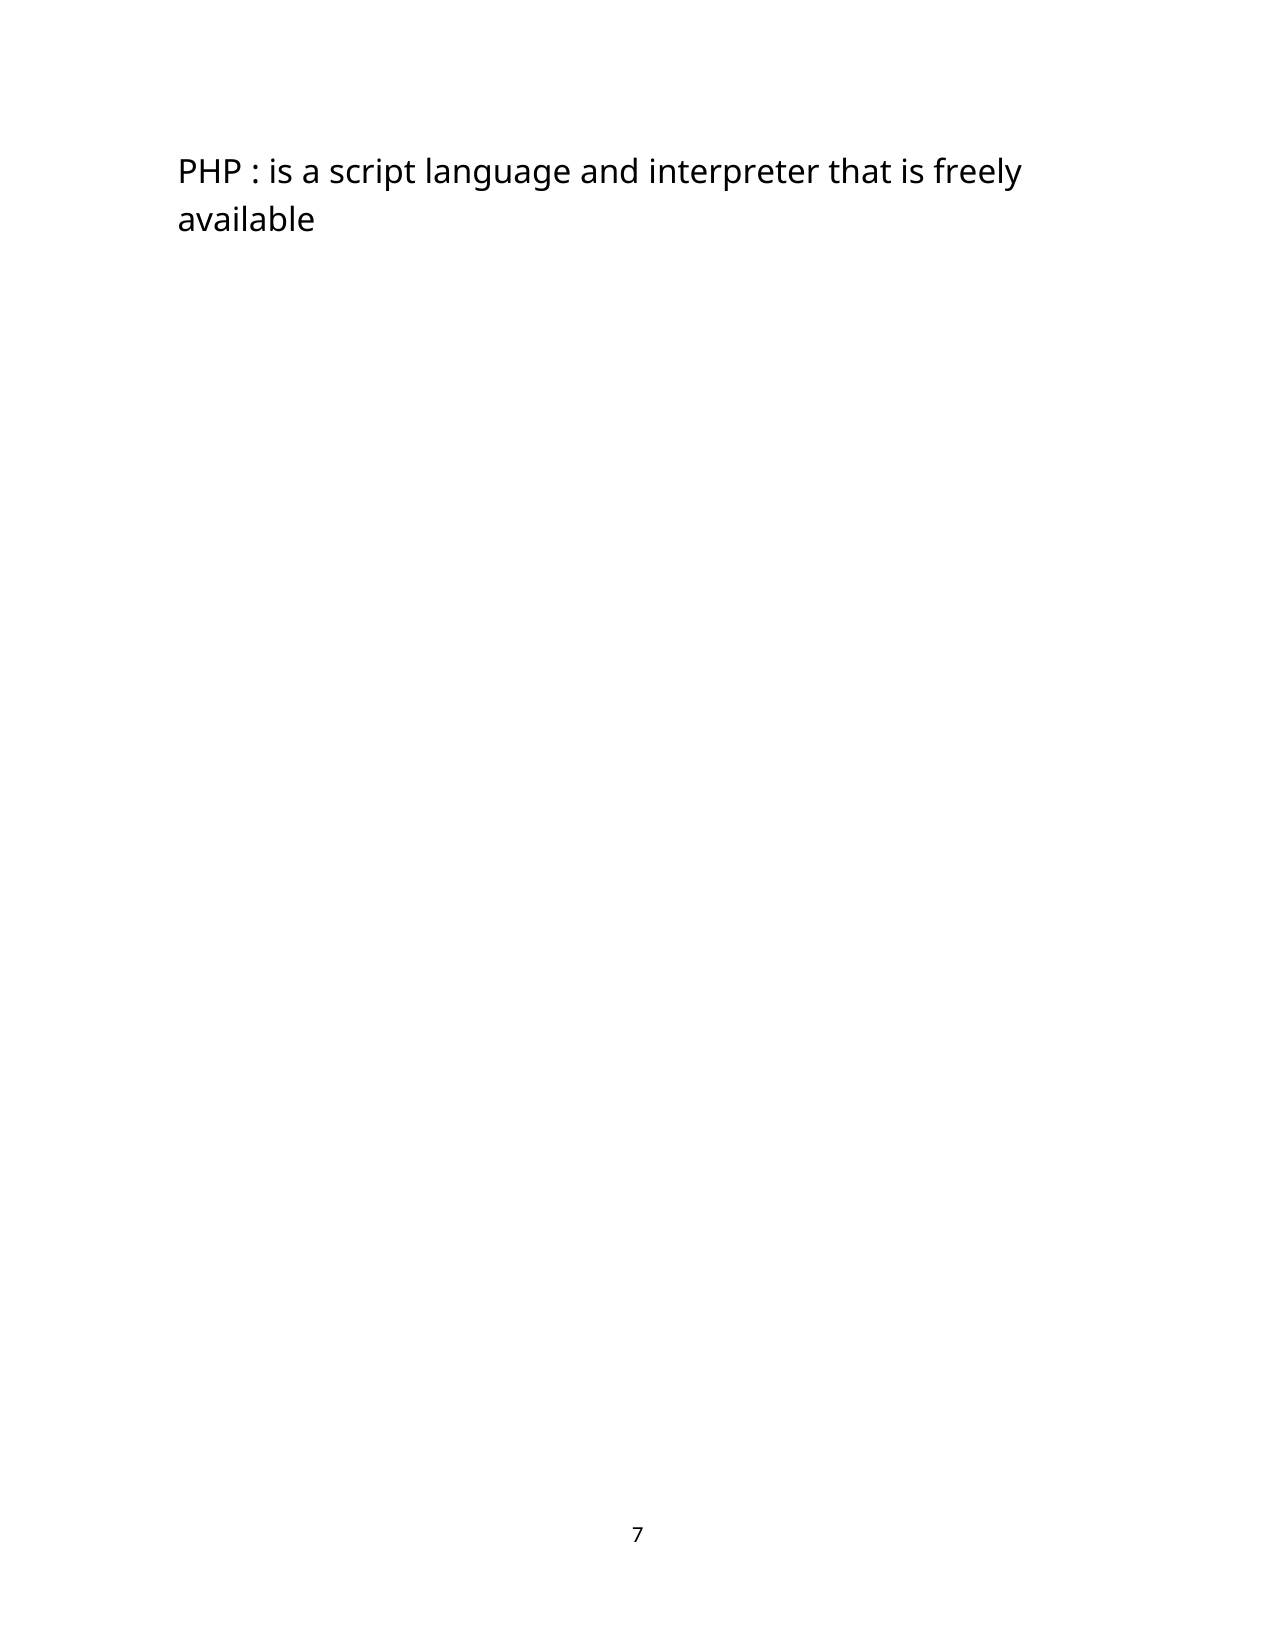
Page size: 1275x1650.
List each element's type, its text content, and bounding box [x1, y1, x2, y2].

text PHP : is a script language and interpreter that is freely available [177, 148, 1098, 241]
